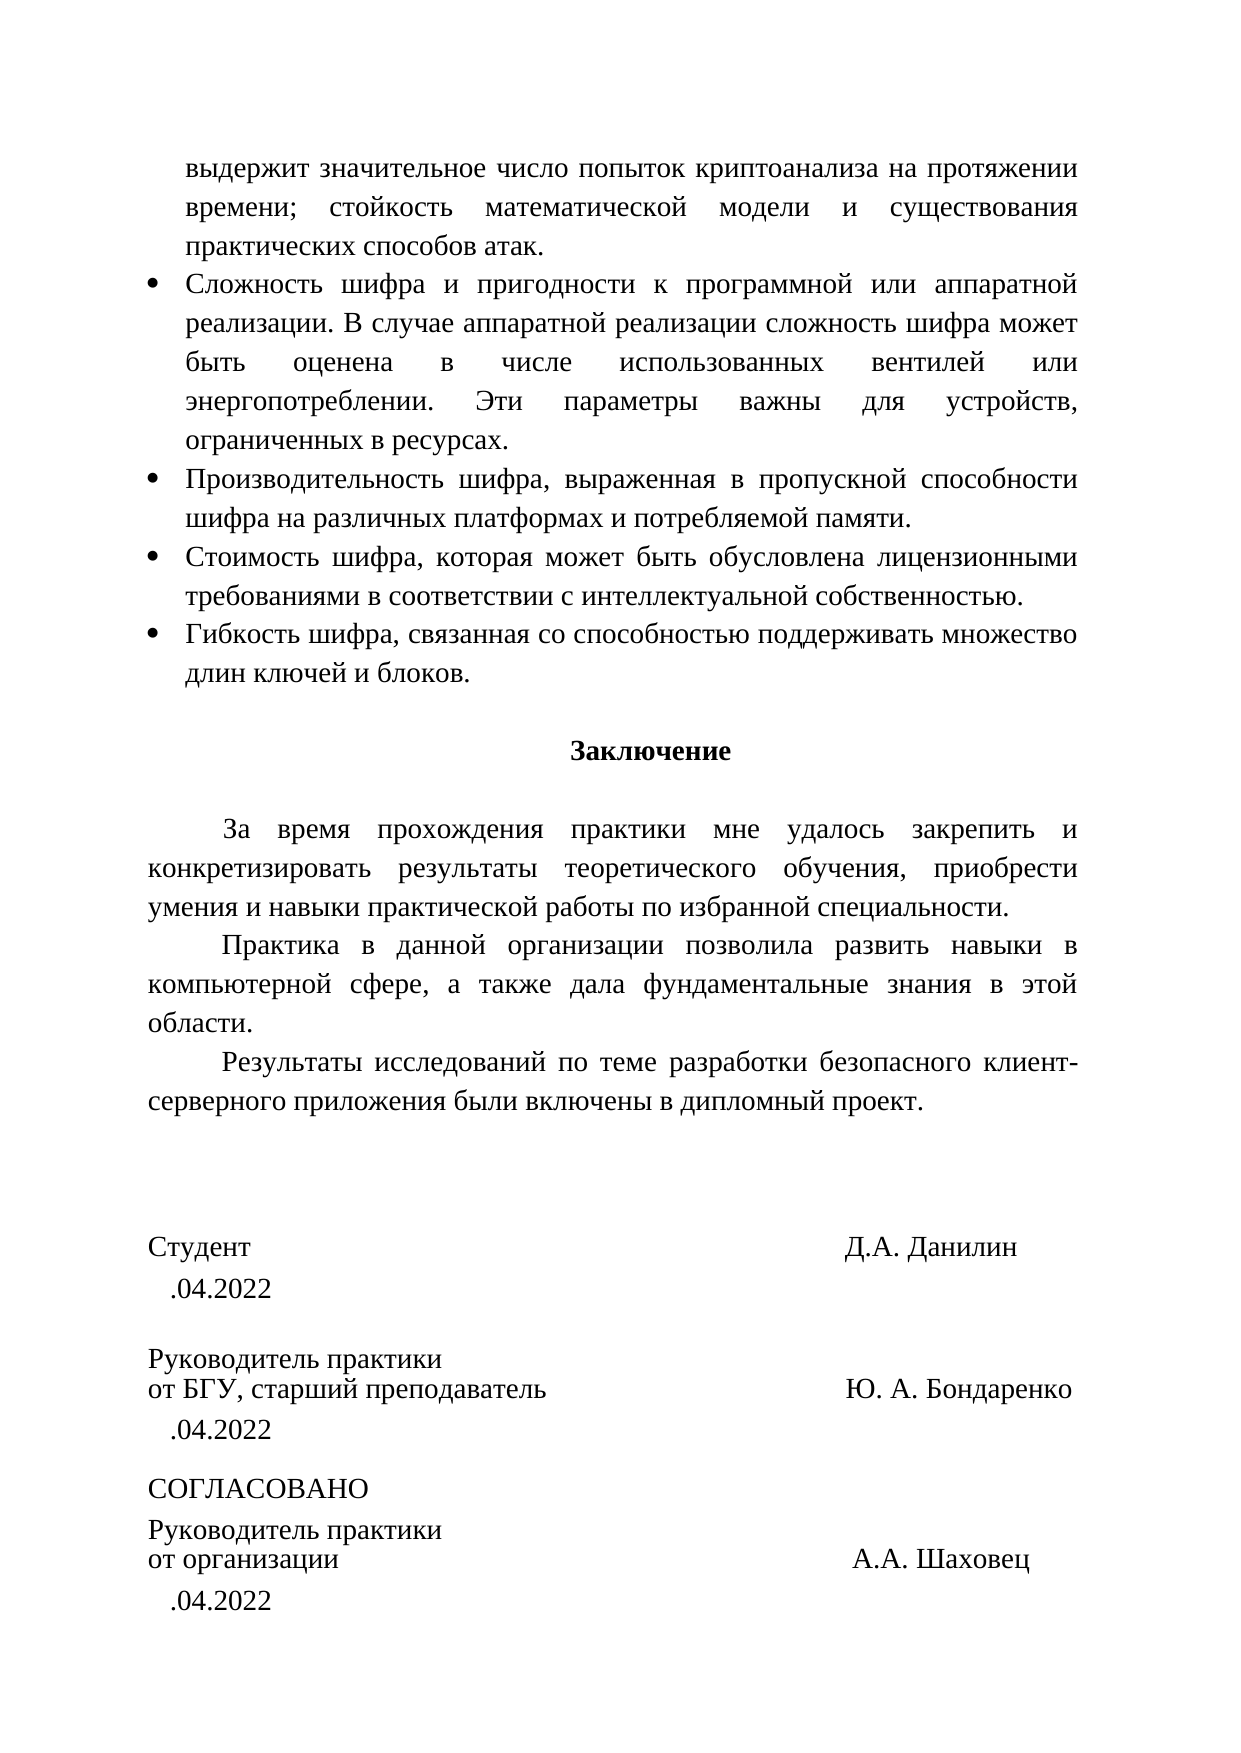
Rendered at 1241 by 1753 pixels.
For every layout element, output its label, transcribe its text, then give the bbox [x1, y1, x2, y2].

text СОГЛАСОВАНО [148, 1475, 1078, 1504]
text .04.2022 [148, 1416, 1078, 1446]
text Студент Д.А. Данилин [148, 1233, 1078, 1262]
text Результаты исследований по теме разработки безопасного клиент-серверного приложения были включены в дипломный проект. [148, 1044, 1078, 1116]
list Сложность шифра и пригодности к программной или аппаратной реализации. В случае аппаратной реализации сложность шифра может быть оценена в числе использованных вентилей или энергопотреблении. Эти параметры важны для устройств, ограниченных в ресурсах. [148, 267, 1078, 456]
text За время прохождения практики мне удалось закрепить и конкретизировать результаты теоретического обучения, приобрести умения и навыки практической работы по избранной специальности. [148, 811, 1078, 922]
text .04.2022 [148, 1275, 1078, 1304]
list Производительность шифра, выраженная в пропускной способности шифра на различных платформах и потребляемой памяти. [148, 461, 1078, 533]
text от БГУ, старший преподаватель Ю. А. Бондаренко [148, 1375, 1078, 1404]
text .04.2022 [148, 1587, 1078, 1616]
list Стоимость шифра, которая может быть обусловлена лицензионными требованиями в соответствии с интеллектуальной собственностью. [148, 539, 1078, 611]
text Практика в данной организации позволила развить навыки в компьютерной сфере, а также дала фундаментальные знания в этой области. [148, 927, 1078, 1039]
text Заключение [148, 733, 1078, 767]
text Руководитель практики от организации А.А. Шаховец [148, 1516, 1078, 1575]
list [148, 150, 1078, 261]
list Гибкость шифра, связанная со способностью поддерживать множество длин ключей и блоков. [148, 617, 1078, 689]
text Руководитель практики [148, 1346, 1078, 1375]
